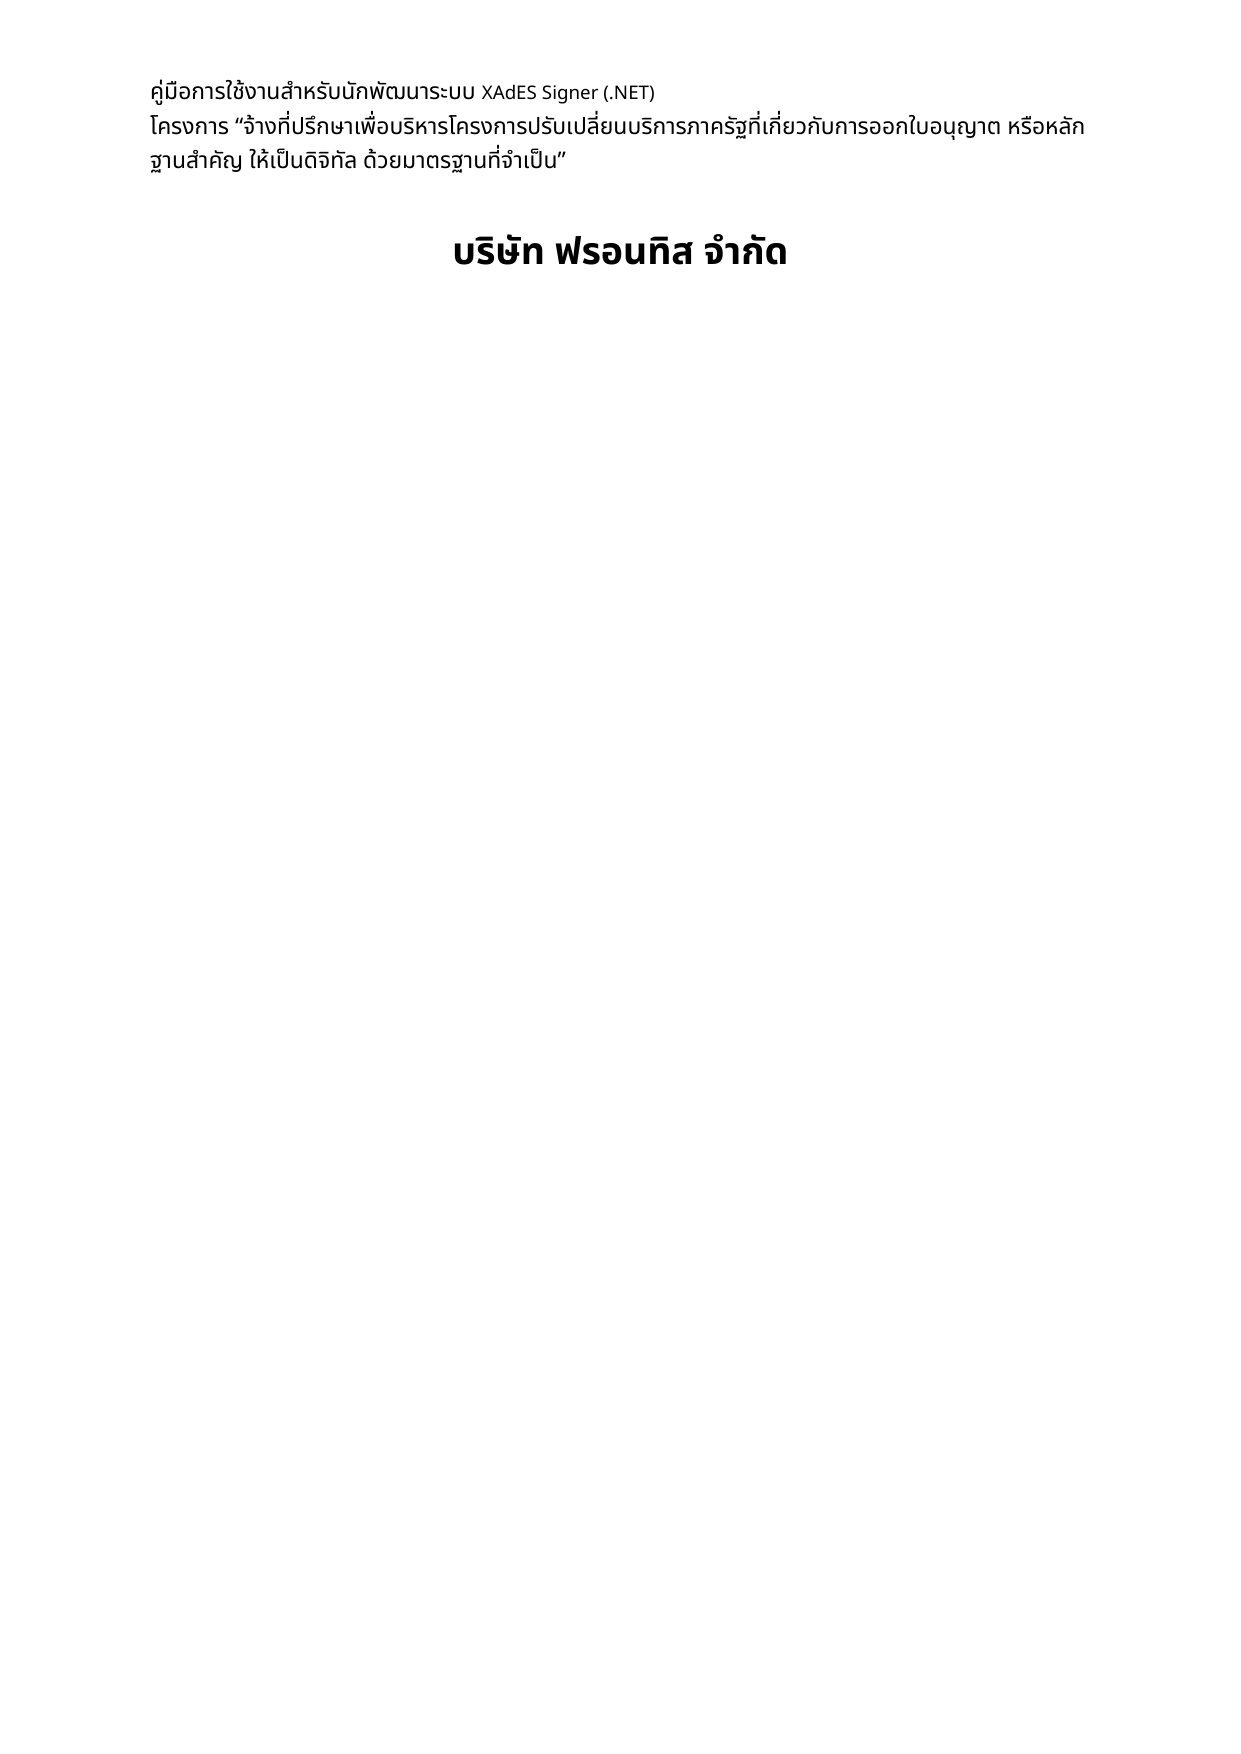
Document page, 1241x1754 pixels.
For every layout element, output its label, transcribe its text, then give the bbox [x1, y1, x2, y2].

text บริษัท ฟรอนทิส จำกัด [150, 224, 1090, 281]
